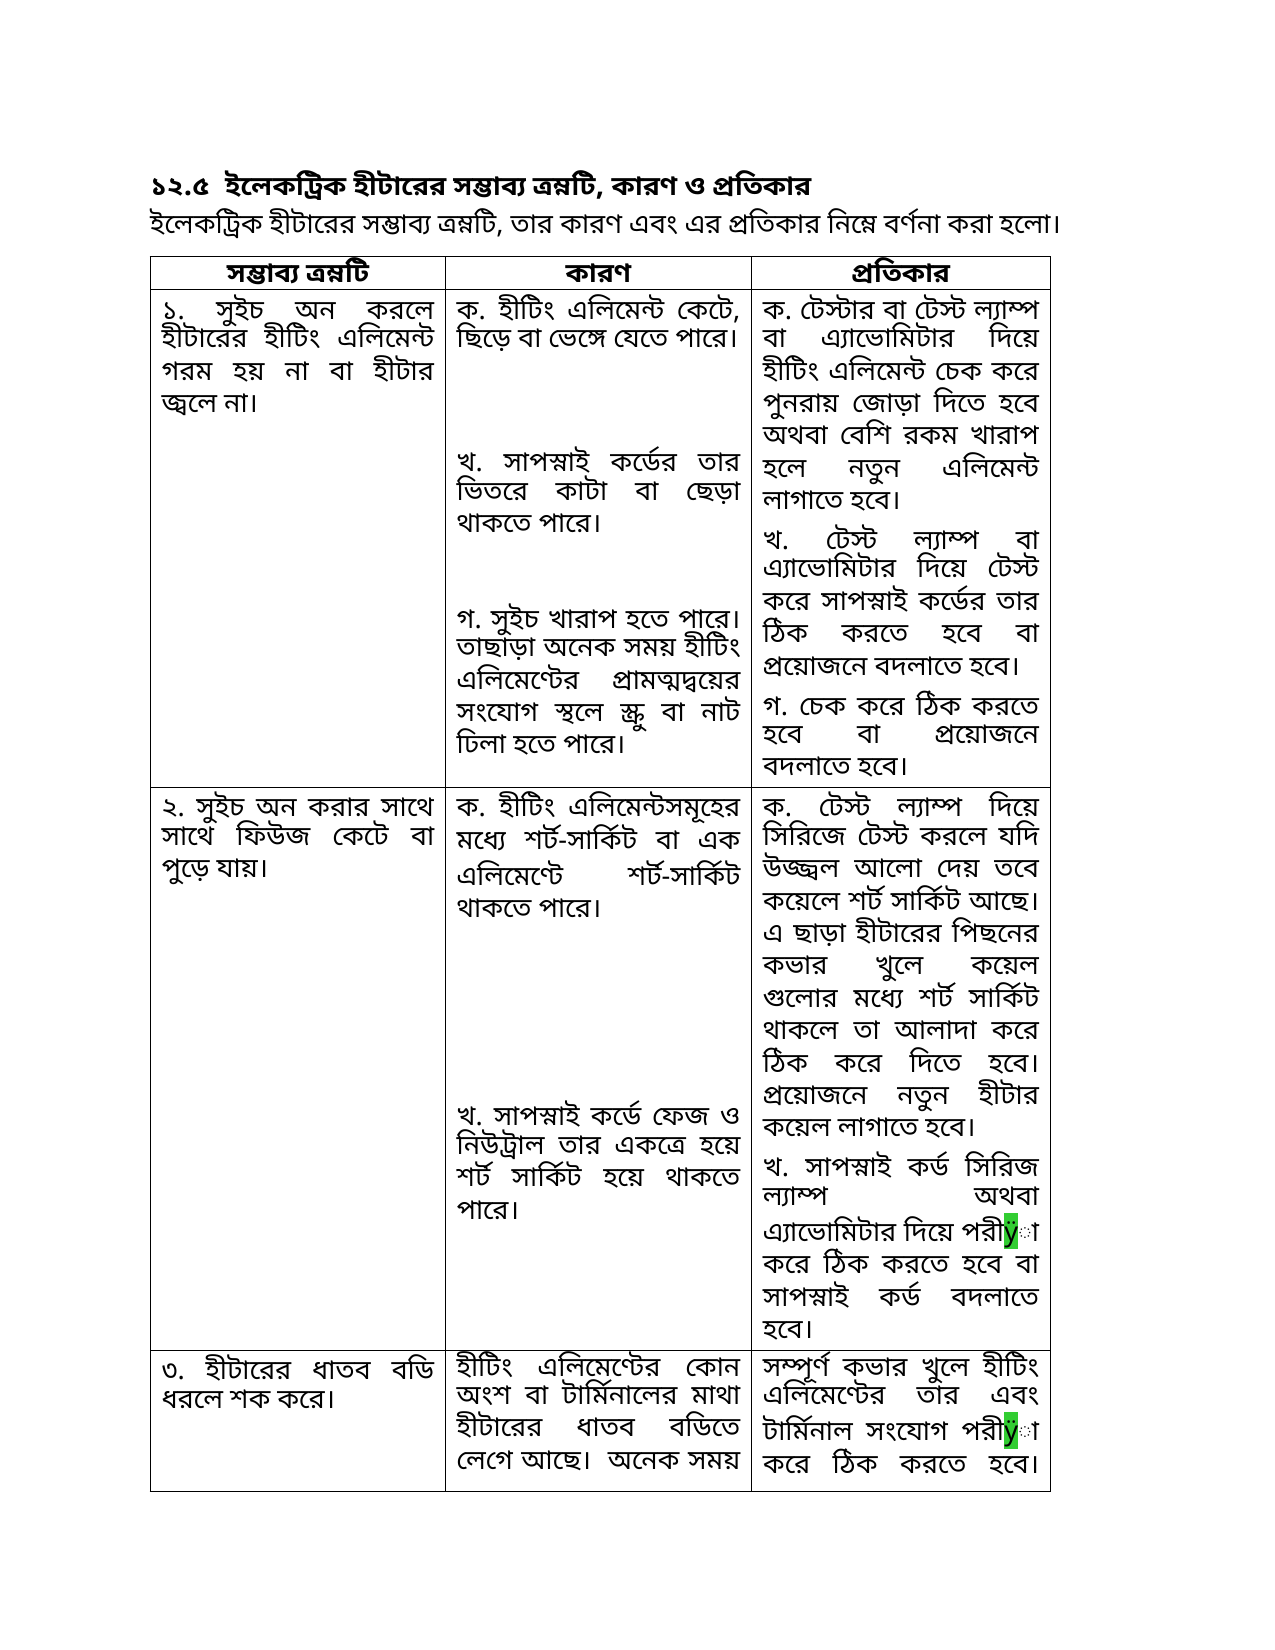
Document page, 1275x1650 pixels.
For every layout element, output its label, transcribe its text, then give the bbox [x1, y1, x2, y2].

table_cell ক. হীটিং এলিমেন্ট কেটে, ছিড়ে বা ভেঙ্গে যেতে পারে। খ. সাপস্নাই কর্ডের তার ভিতরে কাটা বা ছেড়া থাকতে পারে। গ. সুইচ খারাপ হতে পারে। তাছাড়া অনেক সময় হীটিং এলিমেণ্টের প্রামত্মদ্বয়ের সংযোগ স্থলে স্ক্রু বা নাট ঢিলা হতে পারে। [446, 290, 751, 787]
table_header কারণ [446, 257, 751, 289]
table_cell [446, 1351, 751, 1491]
text ইলেকট্রিক হীটারের সম্ভাব্য ত্রম্নটি, তার কারণ এবং এর প্রতিকার নিম্নে বর্ণনা করা হলো। [150, 204, 1125, 242]
table_cell ক. টেস্ট ল্যাম্প দিয়ে সিরিজে টেস্ট করলে যদি উজ্জ্বল আলো দেয় তবে কয়েলে শর্ট সার্কিট আছে। এ ছাড়া হীটারের পিছনের কভার খুলে কয়েল গুলোর মধ্যে শর্ট সার্কিট থাকলে তা আলাদা করে ঠিক করে দিতে হবে। প্রয়োজনে নতুন হীটার কয়েল লাগাতে হবে। খ. সাপস্নাই কর্ড সিরিজ ল্যাম্প অথবা এ্যাভোমিটার দিয়ে পরীÿা করে ঠিক করতে হবে বা সাপস্নাই কর্ড বদলাতে হবে। [752, 788, 1050, 1350]
table_header সম্ভাব্য ত্রম্নটি [151, 257, 445, 289]
text ১২.৫ ইলেকট্রিক হীটারের সম্ভাব্য ত্রম্নটি, কারণ ও প্রতিকার [150, 164, 1125, 204]
table_cell ক. হীটিং এলিমেন্টসমূহের মধ্যে শর্ট-সার্কিট বা এক এলিমেণ্টে শর্ট-সার্কিট থাকতে পারে। খ. সাপস্নাই কর্ডে ফেজ ও নিউট্রাল তার একত্রে হয়ে শর্ট সার্কিট হয়ে থাকতে পারে। [446, 788, 751, 1350]
table_header প্রতিকার [752, 257, 1050, 289]
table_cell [151, 1351, 445, 1491]
table_cell ১. সুইচ অন করলে হীটারের হীটিং এলিমেন্ট গরম হয় না বা হীটার জ্বলে না। [151, 290, 445, 787]
table_cell ক. টেস্টার বা টেস্ট ল্যাম্প বা এ্যাভোমিটার দিয়ে হীটিং এলিমেন্ট চেক করে পুনরায় জোড়া দিতে হবে অথবা বেশি রকম খারাপ হলে নতুন এলিমেন্ট লাগাতে হবে। খ. টেস্ট ল্যাম্প বা এ্যাভোমিটার দিয়ে টেস্ট করে সাপস্নাই কর্ডের তার ঠিক করতে হবে বা প্রয়োজনে বদলাতে হবে। গ. চেক করে ঠিক করতে হবে বা প্রয়োজনে বদলাতে হবে। [752, 290, 1050, 787]
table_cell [752, 1351, 1050, 1491]
table_cell ২. সুইচ অন করার সাথে সাথে ফিউজ কেটে বা পুড়ে যায়। [151, 788, 445, 1350]
